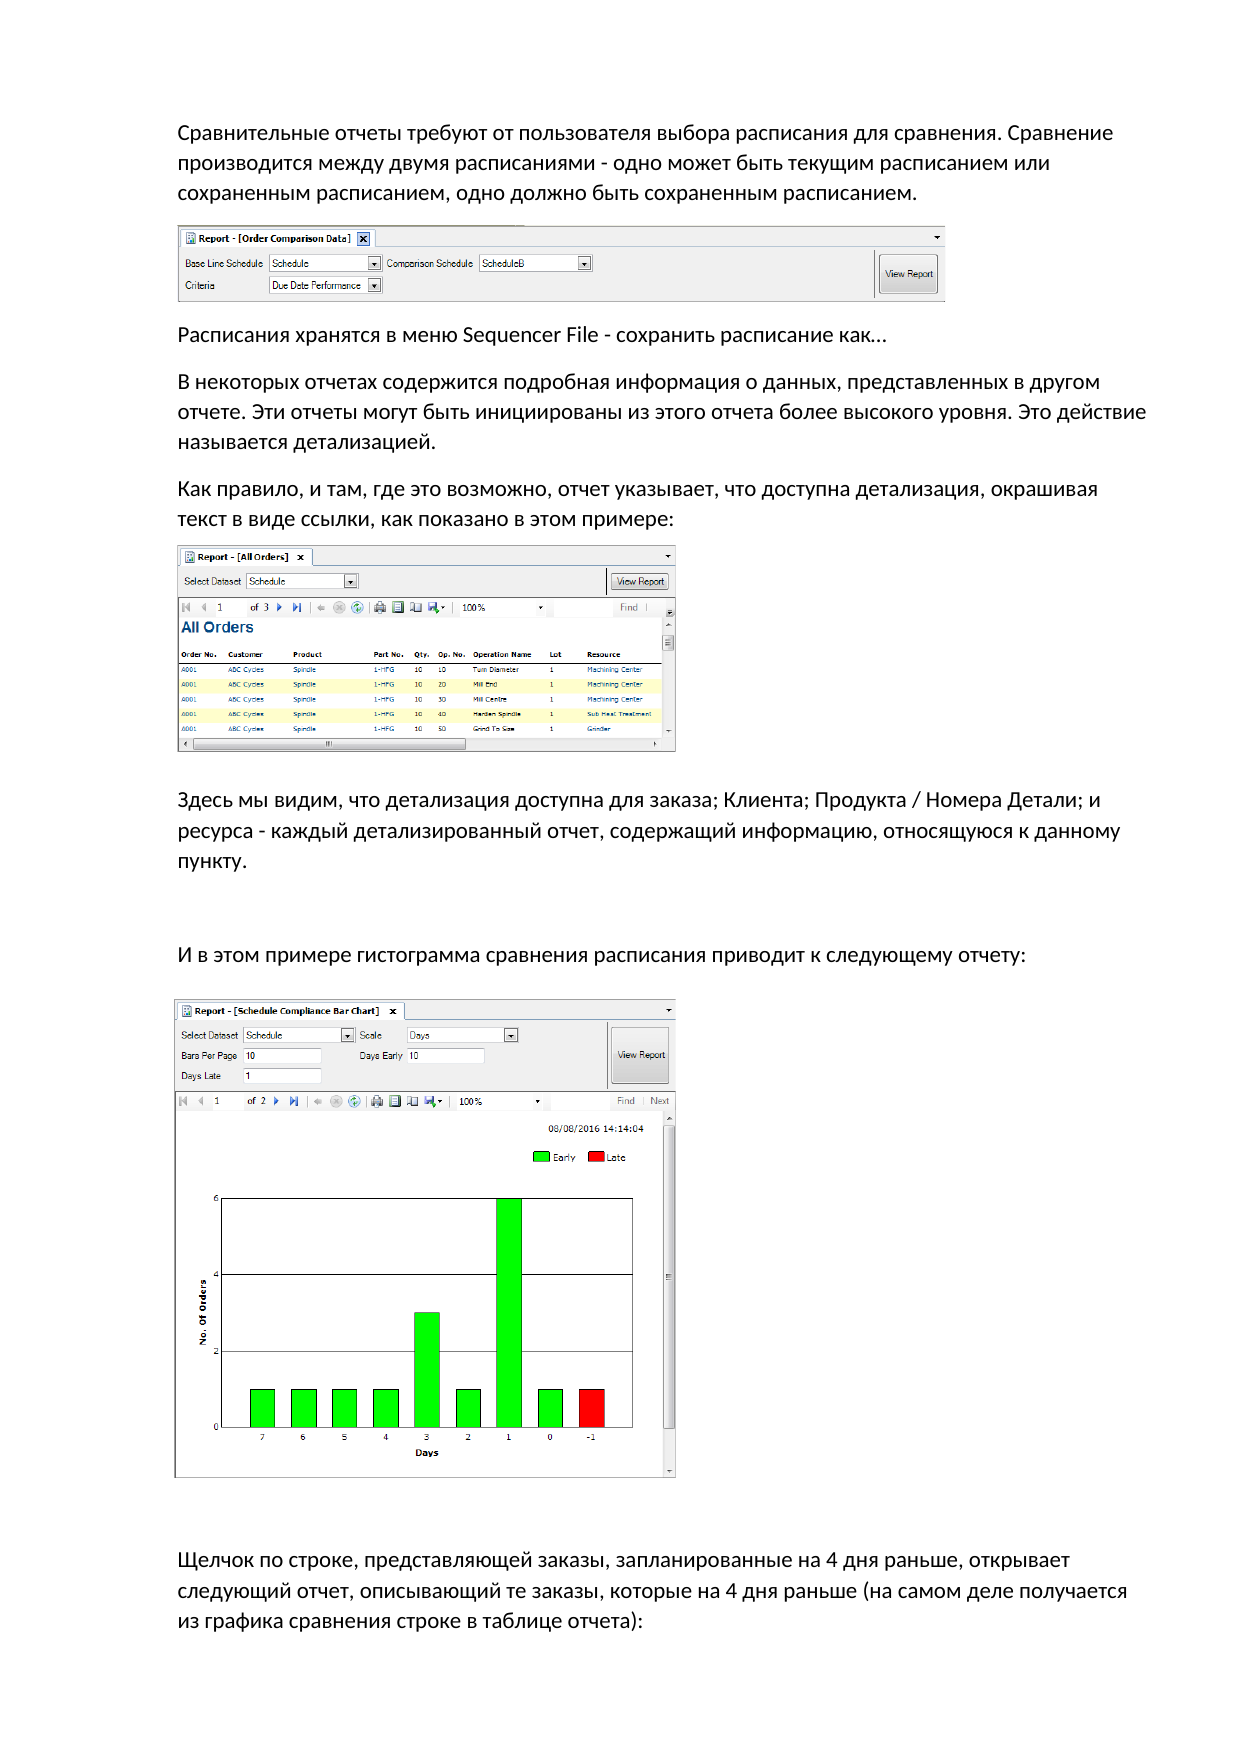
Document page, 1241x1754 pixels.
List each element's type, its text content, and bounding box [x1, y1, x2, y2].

picture [177, 225, 946, 302]
text И в этом примере гистограмма сравнения расписания приводит к следующему отчету: [177, 940, 1152, 998]
text Щелчок по строке, представляющей заказы, запланированные на 4 дня раньше, открывает следующий отчет, описывающий те заказы, которые на 4 дня раньше (на самом деле получается из графика сравнения строке в таблице отчета): [177, 1546, 1152, 1634]
text Расписания хранятся в меню Sequencer File - сохранить расписание как… [177, 320, 1152, 348]
text Как правило, и там, где это возможно, отчет указывает, что доступна детализация, окрашивая текст в виде ссылки, как показано в этом примере: [177, 474, 1152, 532]
picture [174, 999, 676, 1478]
text В некоторых отчетах содержится подробная информация о данных, представленных в другом отчете. Эти отчеты могут быть инициированы из этого отчета более высокого уровня. Это действие называется детализацией. [177, 367, 1152, 455]
text Здесь мы видим, что детализация доступна для заказа; Клиента; Продукта / Номера Детали; и ресурса - каждый детализированный отчет, содержащий информацию, относящуюся к данному пункту. [177, 786, 1152, 874]
picture [177, 545, 676, 752]
